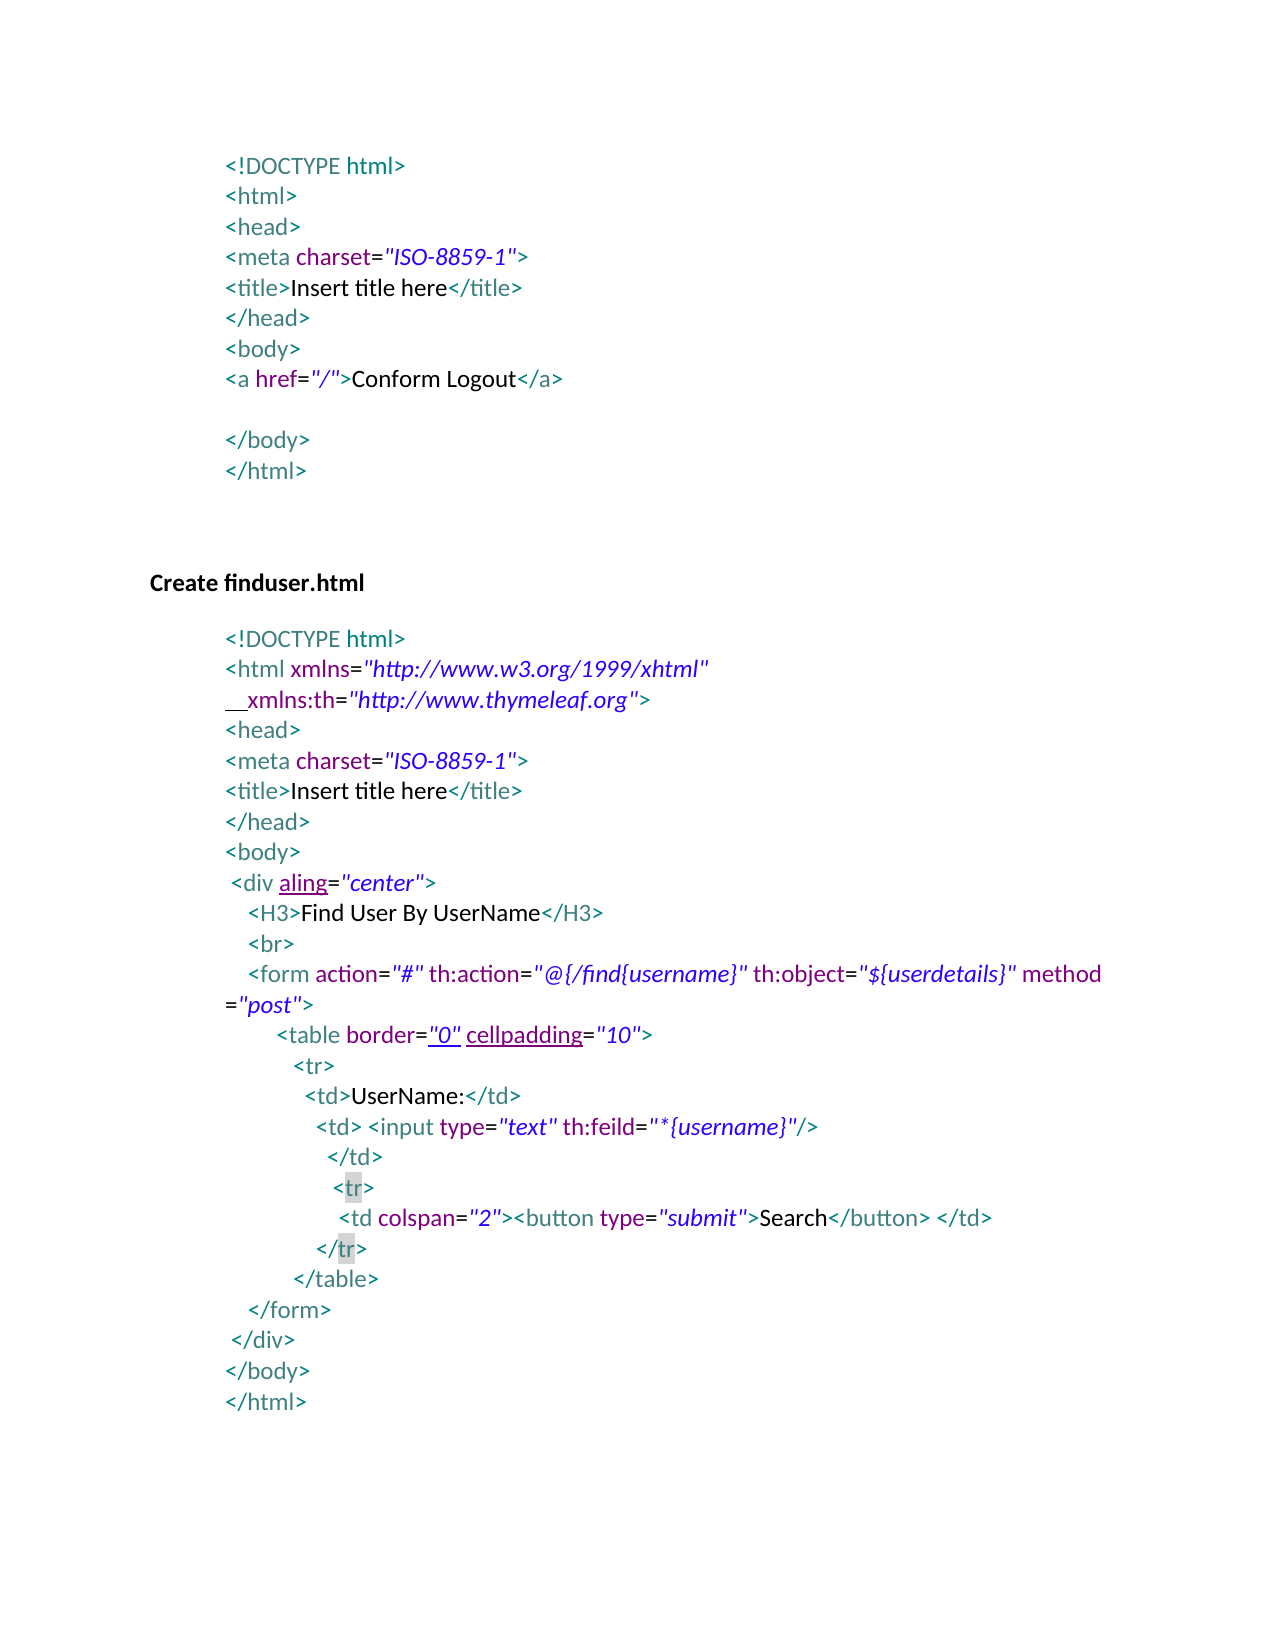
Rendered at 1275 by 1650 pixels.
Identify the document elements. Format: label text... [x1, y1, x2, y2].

text <table border="0" cellpadding="10"> [225, 1019, 1125, 1050]
text <!DOCTYPE html> [225, 623, 1125, 653]
text Create finduser.html [150, 567, 1125, 597]
text </td> [225, 1142, 1125, 1172]
text <html> [225, 181, 1125, 211]
text </div> [225, 1325, 1125, 1355]
text </body> [225, 1355, 1125, 1386]
text </form> [225, 1294, 1125, 1325]
text <meta charset="ISO-8859-1"> [225, 242, 1125, 272]
text <body> [225, 836, 1125, 867]
text </body> [225, 425, 1125, 455]
text <head> [225, 714, 1125, 745]
text <tr> [225, 1172, 345, 1203]
text </tr> [355, 1233, 1125, 1264]
text <br> [225, 928, 1125, 958]
text <td colspan="2"><button type="submit">Search</button> </td> [225, 1203, 1125, 1233]
text <tr> [225, 1050, 1125, 1081]
text <html xmlns="http://www.w3.org/1999/xhtml" [225, 653, 1125, 684]
text <title>Insert title here</title> [225, 775, 1125, 806]
text <body> [225, 333, 1125, 364]
text <H3>Find User By UserName</H3> [225, 897, 1125, 928]
text <meta charset="ISO-8859-1"> [225, 745, 1125, 775]
text </head> [225, 806, 1125, 836]
text <!DOCTYPE html> [225, 150, 1125, 181]
text </tr> [225, 1233, 338, 1264]
text xmlns:th="http://www.thymeleaf.org"> [225, 684, 1125, 714]
text <a href="/">Conform Logout</a> [225, 364, 1125, 394]
text </html> [225, 455, 1125, 486]
text <td>UserName:</td> [225, 1081, 1125, 1111]
text </html> [225, 1386, 1125, 1416]
text <form action="#" th:action="@{/find{username}" th:object="${userdetails}" method ="post"> [225, 958, 1125, 1019]
text <tr> [362, 1172, 1125, 1203]
text <div aling="center"> [225, 867, 1125, 897]
text <title>Insert title here</title> [225, 272, 1125, 303]
text </head> [225, 303, 1125, 333]
text <td> <input type="text" th:feild="*{username}"/> [225, 1111, 1125, 1142]
text </table> [225, 1264, 1125, 1294]
text <head> [225, 211, 1125, 242]
